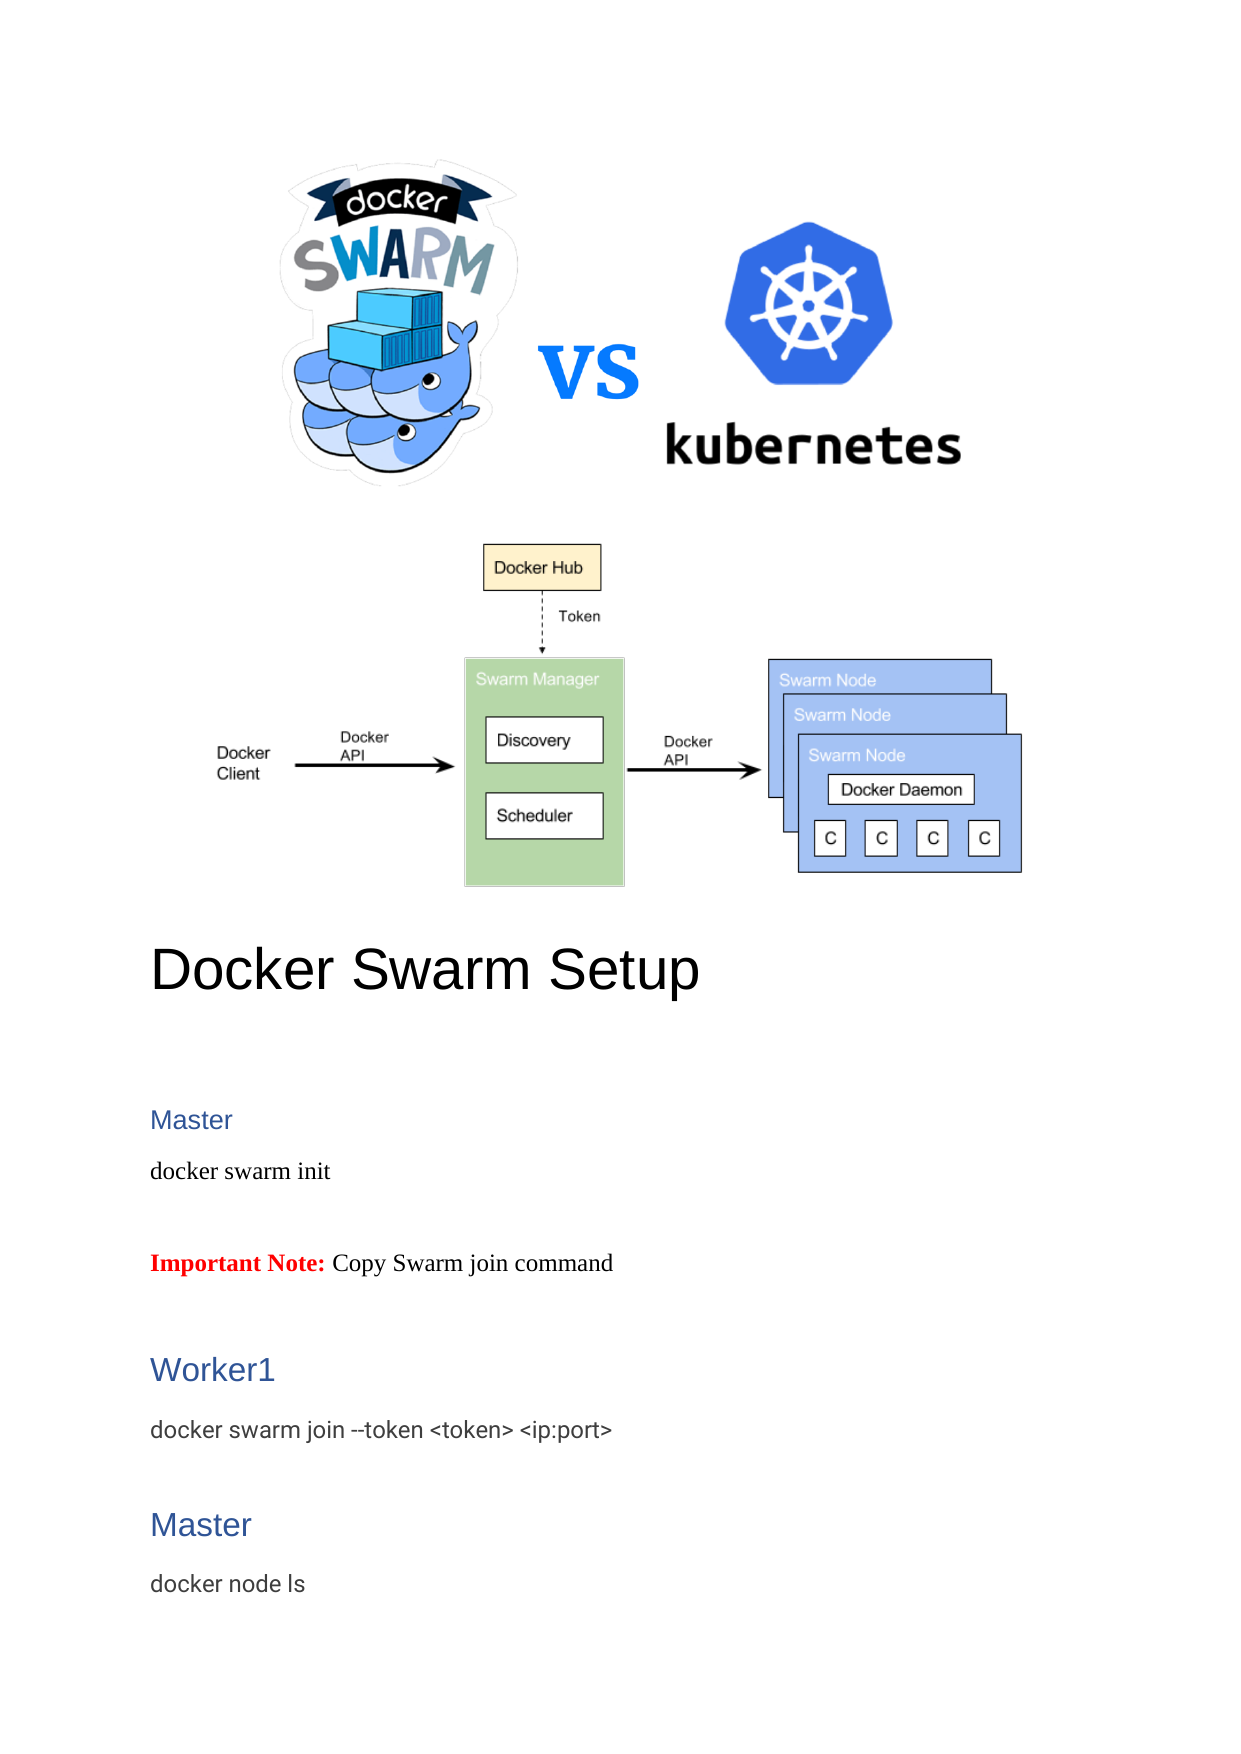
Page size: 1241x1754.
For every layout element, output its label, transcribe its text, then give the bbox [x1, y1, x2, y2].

subtitle Master [150, 1104, 1090, 1136]
picture [150, 150, 1091, 935]
subtitle Worker1 [150, 1351, 1090, 1389]
text Docker Swarm Setup [150, 935, 1090, 1002]
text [150, 1416, 1090, 1444]
text docker swarm init [150, 1156, 1090, 1184]
text Important Note: Copy Swarm join command [150, 1248, 1090, 1277]
text docker node ls [150, 1570, 1090, 1598]
subtitle Master [150, 1505, 1090, 1543]
